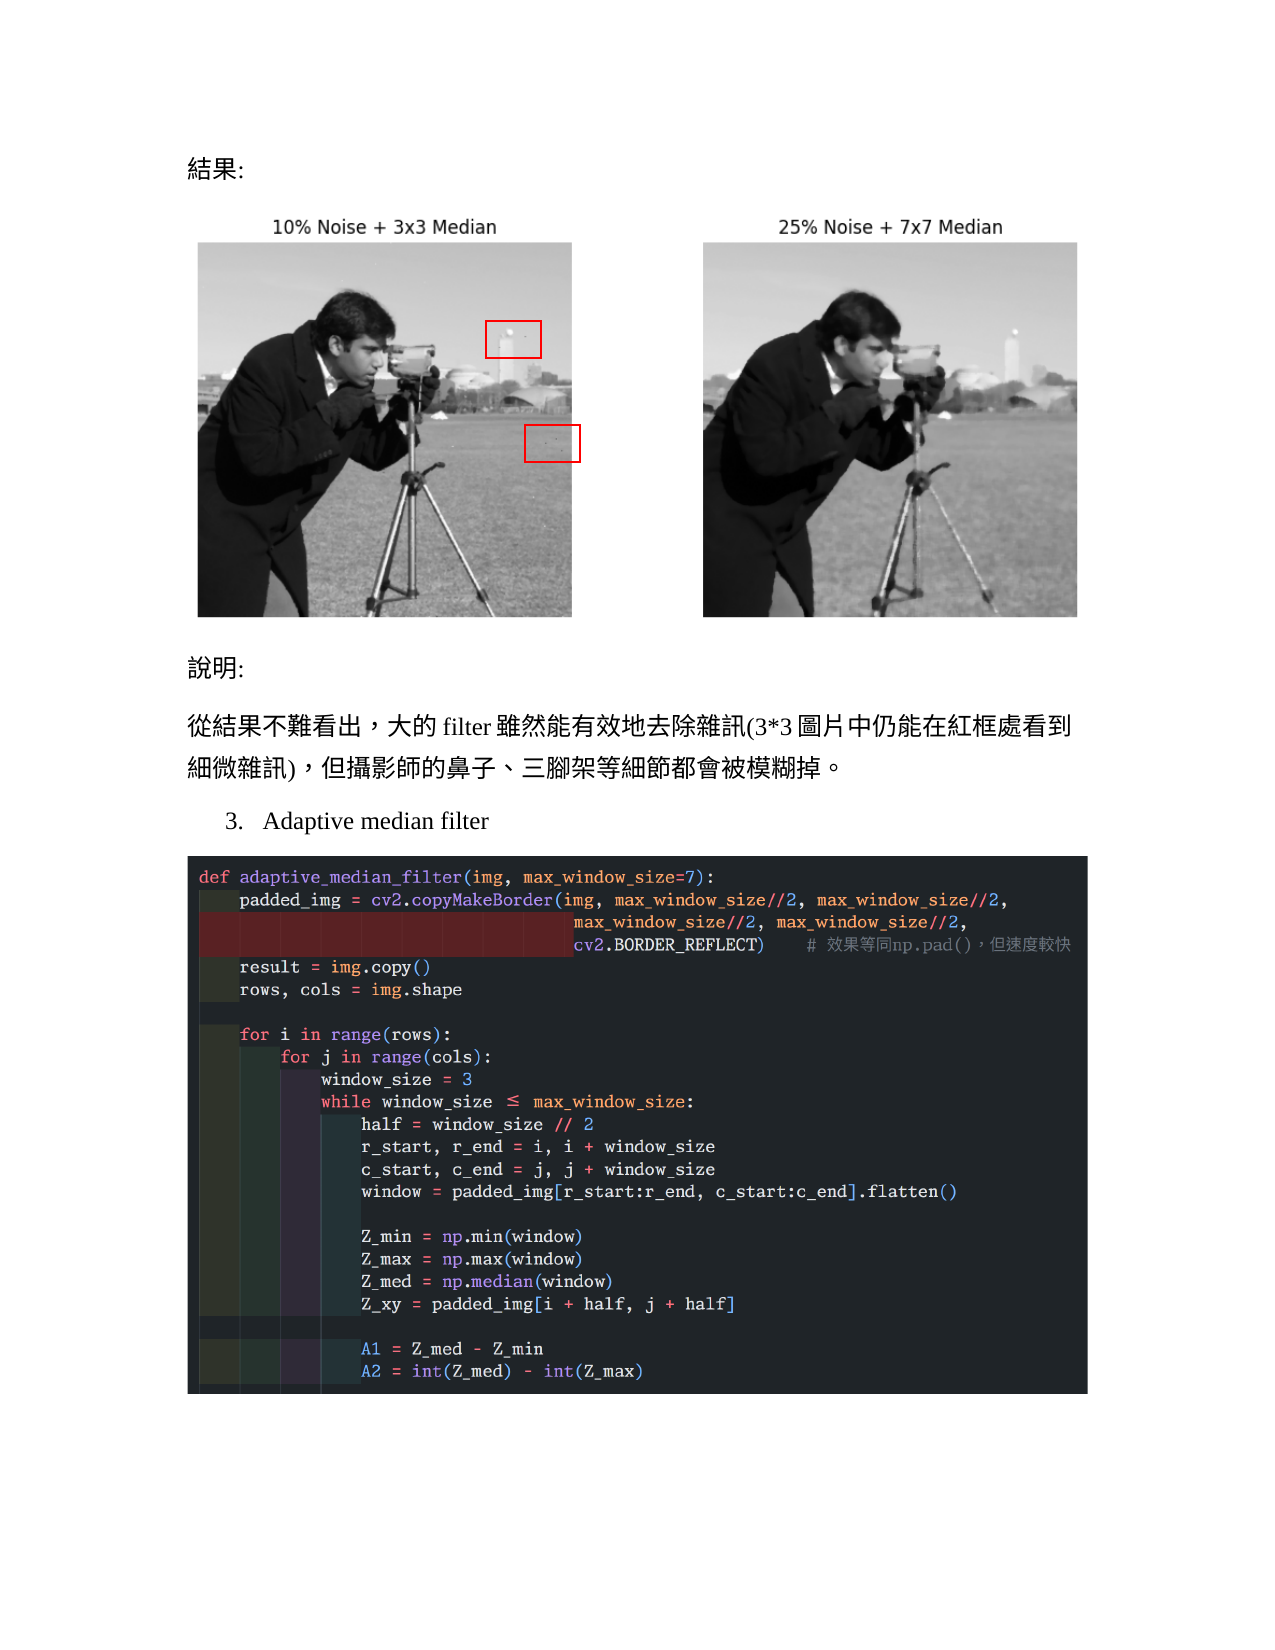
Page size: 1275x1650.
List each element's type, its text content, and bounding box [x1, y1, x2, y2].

list Adaptive median filter [225, 806, 1087, 835]
picture [187, 208, 1088, 628]
picture [187, 856, 1088, 1394]
text 說明: [187, 648, 1087, 684]
text 從結果不難看出，大的filter雖然能有效地去除雜訊(3*3圖片中仍能在紅框處看到細微雜訊)，但攝影師的鼻子、三腳架等細節都會被模糊掉。 [187, 706, 1087, 784]
text 結果: [187, 150, 1087, 186]
